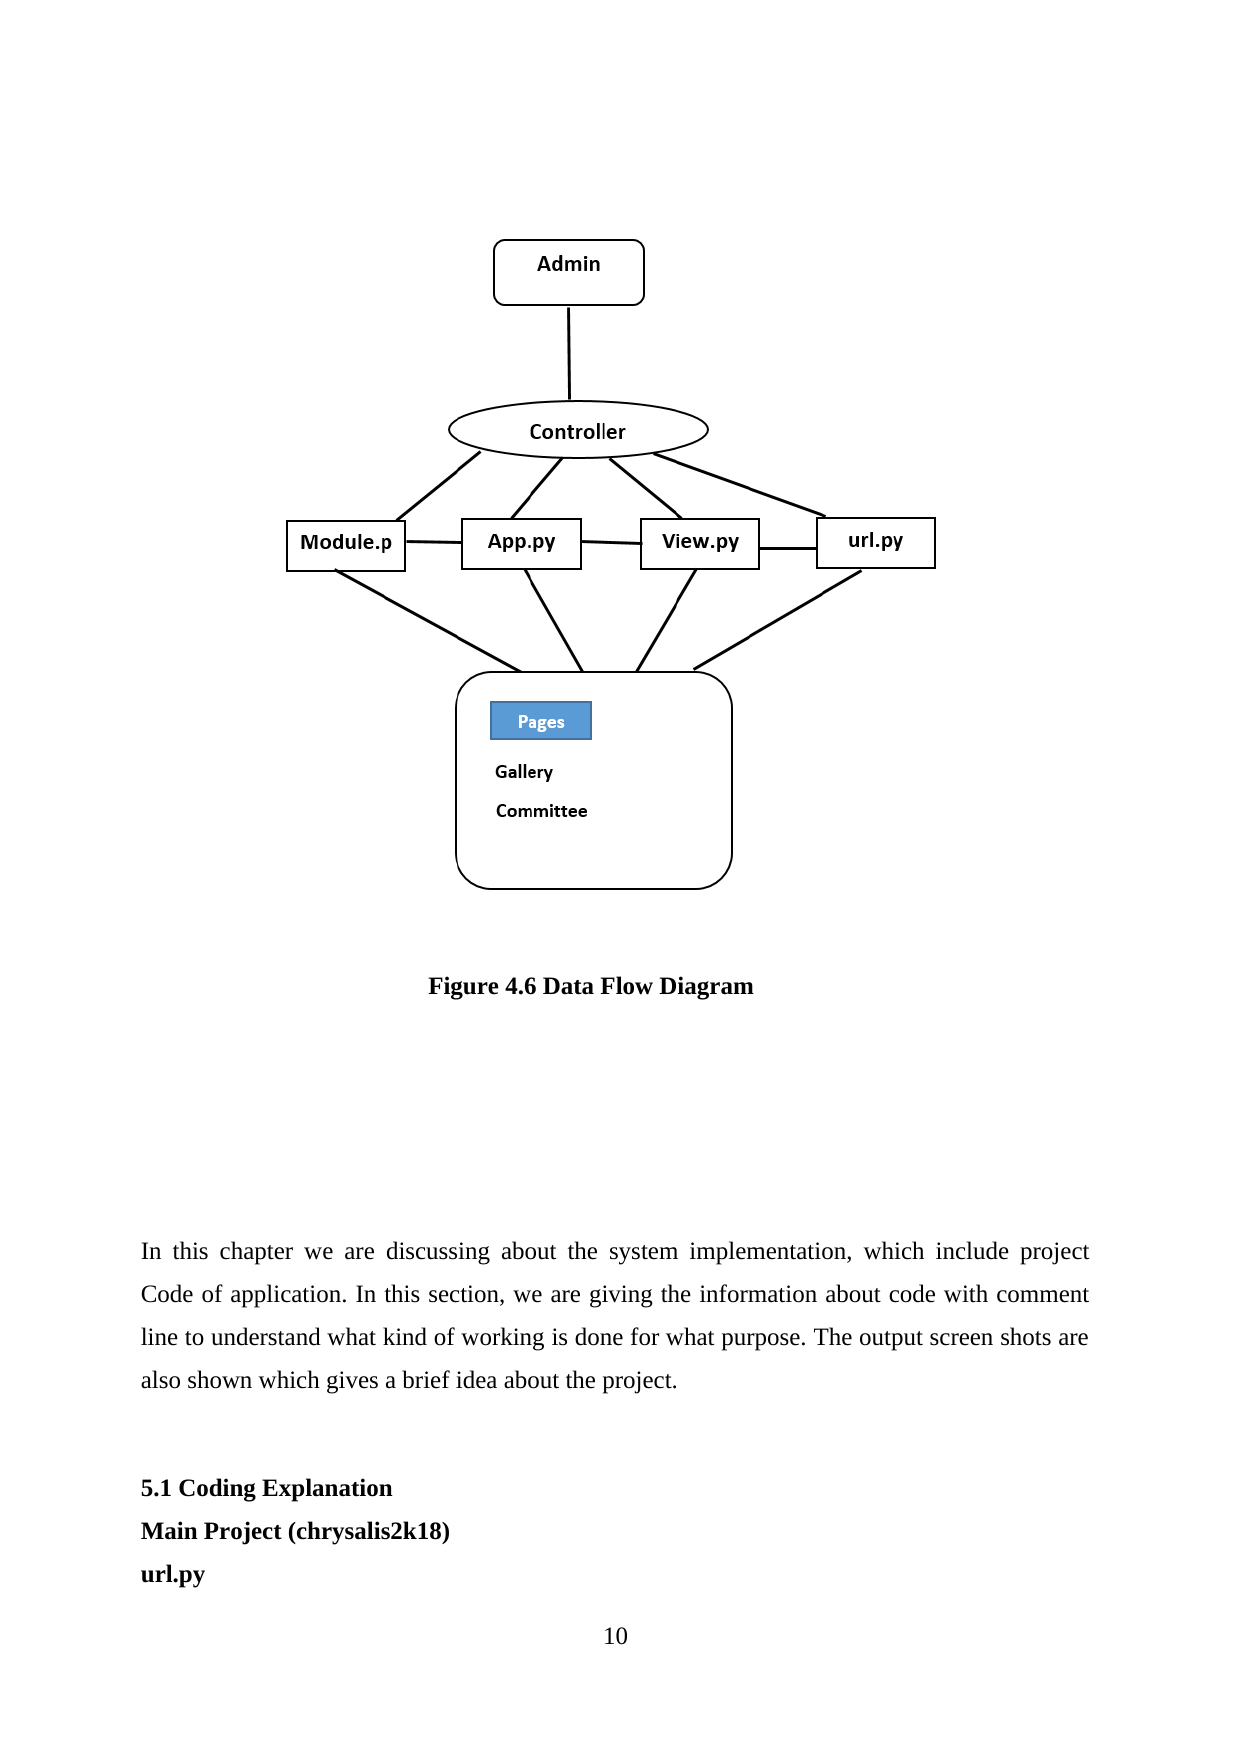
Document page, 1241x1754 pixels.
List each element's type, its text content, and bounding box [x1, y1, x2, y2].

text Main Project (chrysalis2k18) [141, 1516, 1050, 1544]
list In this chapter we are discussing about the system implementation, which include project Code of application. In this section, we are giving the information about code with comment line to understand what kind of working is done for what purpose. The output screen shots are also shown which gives a brief idea about the project. [141, 1236, 1090, 1394]
picture [112, 193, 1029, 957]
text url.py [141, 1559, 1050, 1588]
list Figure 4.6 Data Flow Diagram [141, 971, 1090, 1000]
text 5.1 Coding Explanation [141, 1473, 1050, 1501]
